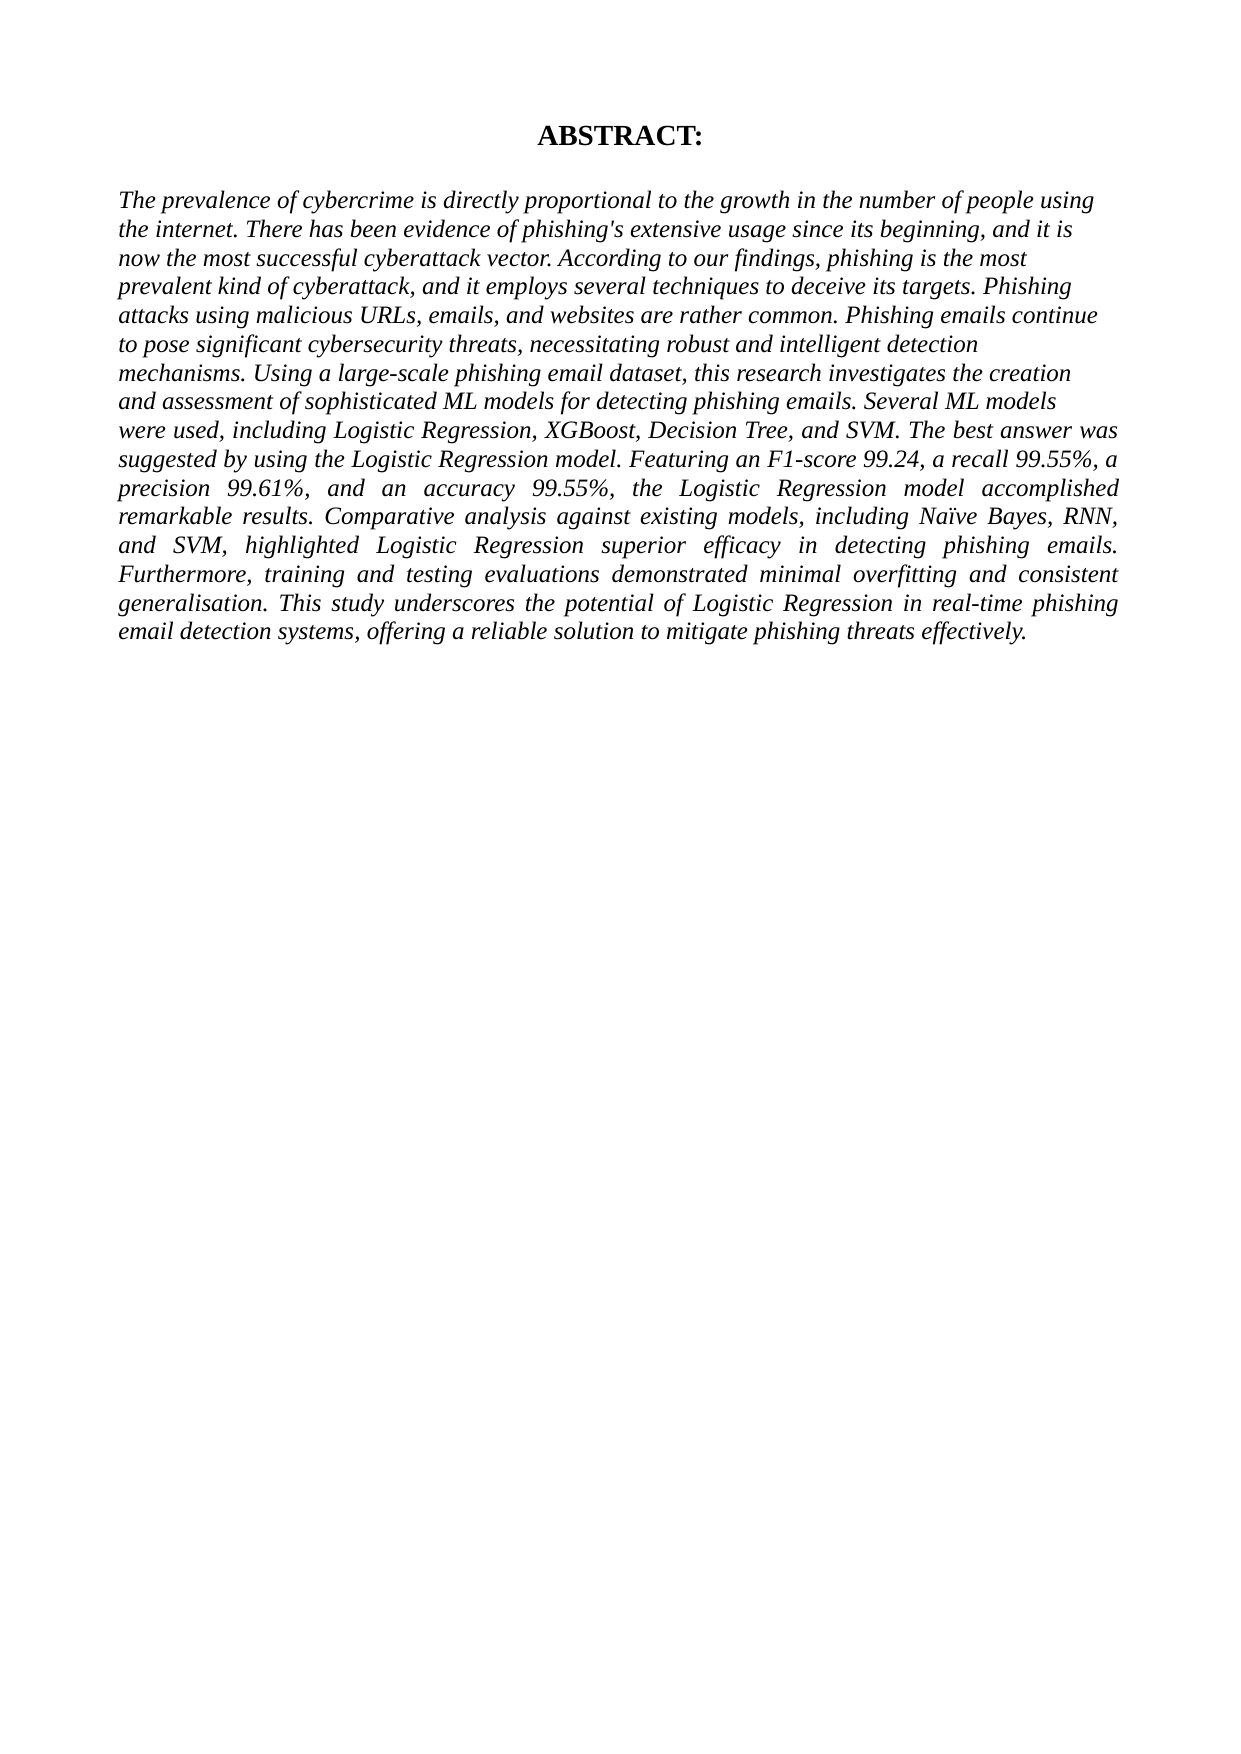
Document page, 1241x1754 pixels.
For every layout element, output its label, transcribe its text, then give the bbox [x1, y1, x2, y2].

text attacks using malicious URLs, emails, and websites are rather common. Phishing emails continue [118, 300, 1122, 329]
text to pose significant cybersecurity threats, necessitating robust and intelligent detection [118, 329, 1122, 358]
text now the most successful cyberattack vector. According to our findings, phishing is the most [118, 243, 1122, 271]
text prevalent kind of cyberattack, and it employs several techniques to deceive its targets. Phishing [118, 271, 1122, 300]
text ABSTRACT: [118, 118, 1122, 152]
text mechanisms. Using a large-scale phishing email dataset, this research investigates the creation [118, 358, 1122, 386]
text were used, including Logistic Regression, XGBoost, Decision Tree, and SVM. The best answer was suggested by using the Logistic Regression model. Featuring an F1-score 99.24, a recall 99.55%, a precision 99.61%, and an accuracy 99.55%, the Logistic Regression model accomplished remarkable results. Comparative analysis against existing models, including Naïve Bayes, RNN, and SVM, highlighted Logistic Regression superior efficacy in detecting phishing emails. Furthermore, training and testing evaluations demonstrated minimal overfitting and consistent generalisation. This study underscores the potential of Logistic Regression in real-time phishing email detection systems, offering a reliable solution to mitigate phishing threats effectively. [118, 415, 1122, 645]
text The prevalence of cybercrime is directly proportional to the growth in the number of people using [118, 185, 1122, 214]
text the internet. There has been evidence of phishing's extensive usage since its beginning, and it is [118, 214, 1122, 243]
text and assessment of sophisticated ML models for detecting phishing emails. Several ML models [118, 386, 1122, 415]
